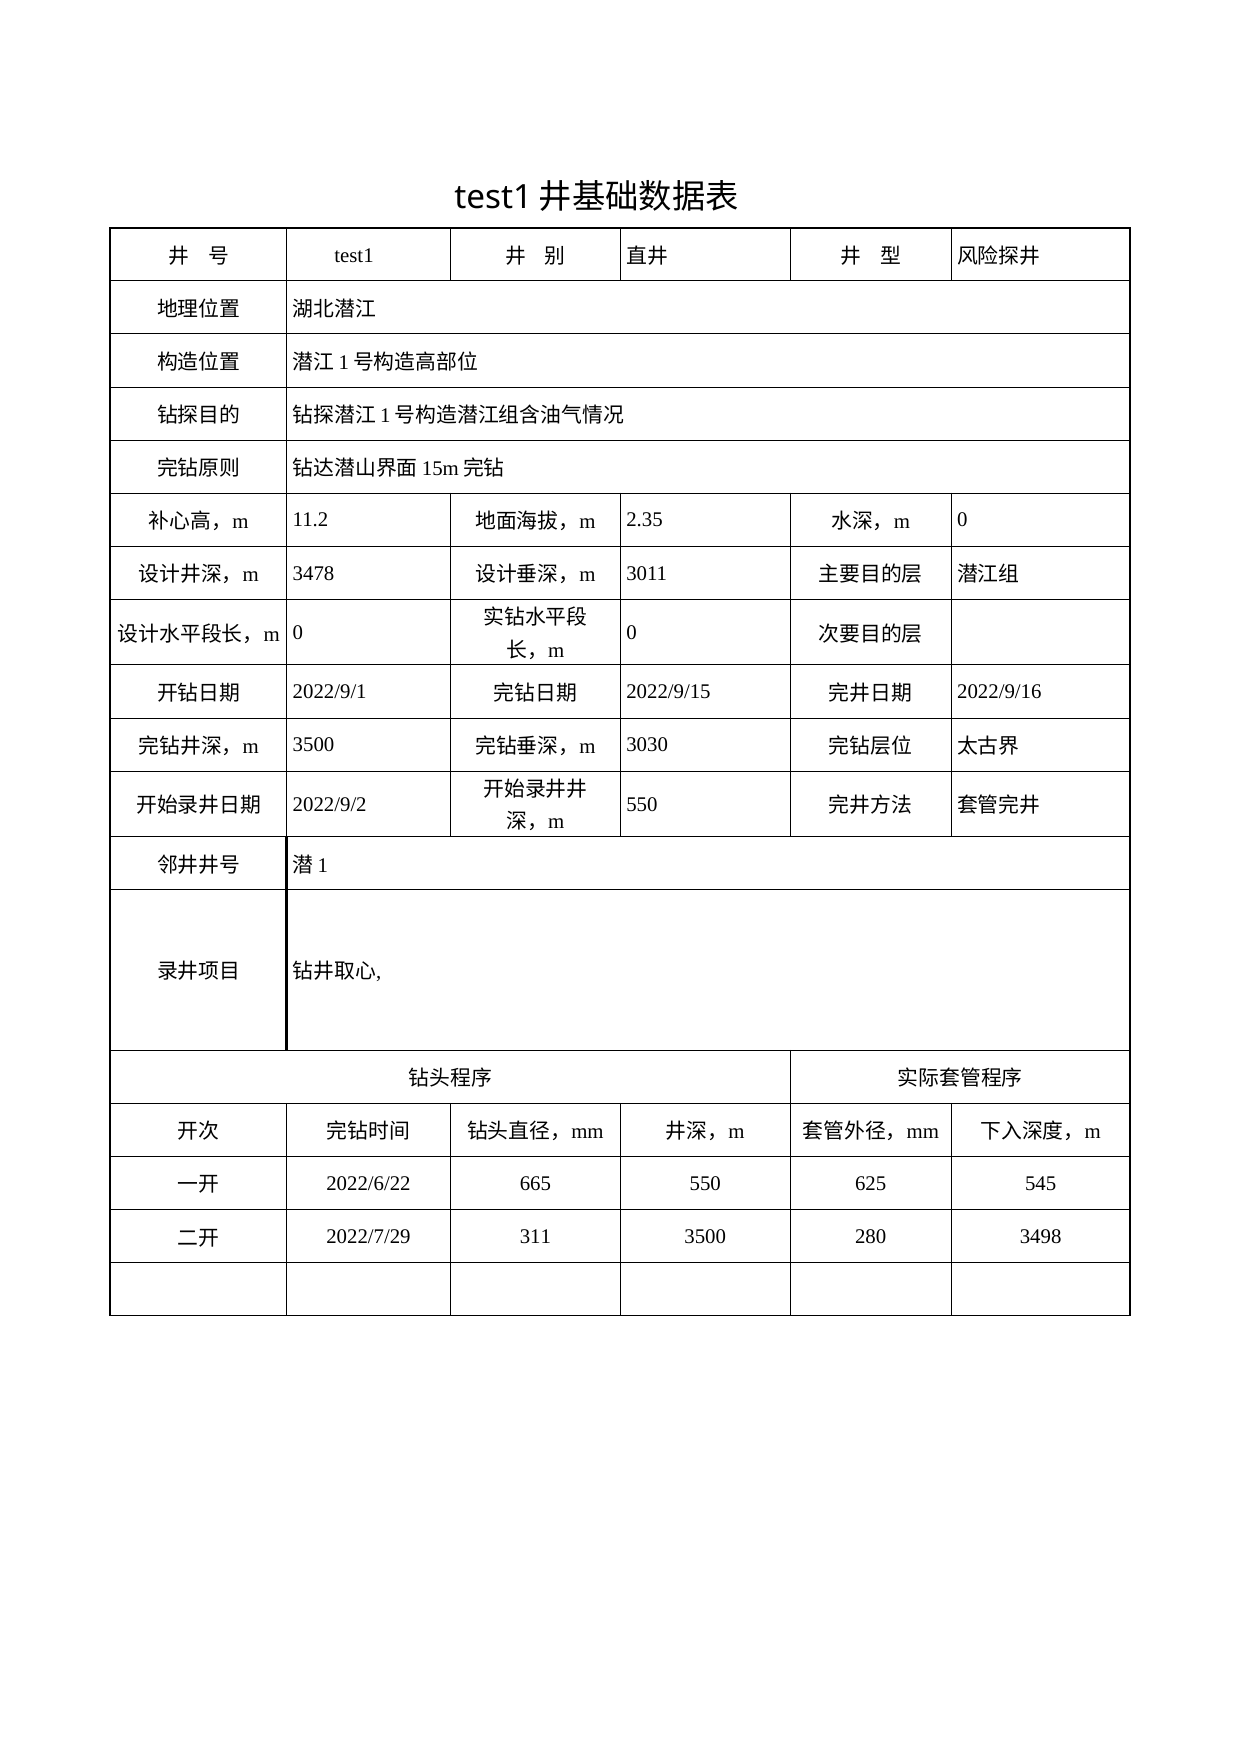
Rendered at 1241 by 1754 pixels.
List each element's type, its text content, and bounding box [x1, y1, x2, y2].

table_cell 完钻时间 [287, 1104, 450, 1156]
table_cell 3500 [621, 1210, 790, 1262]
table_cell 完钻原则 [111, 441, 286, 493]
table_cell 2.35 [621, 494, 790, 546]
table_cell 3011 [621, 547, 790, 599]
table_header 直井 [621, 229, 790, 280]
table_cell 2022/6/22 [287, 1157, 450, 1209]
table_cell 设计井深，m [111, 547, 286, 599]
table_cell 一开 [111, 1157, 286, 1209]
table_header 风险探井 [952, 229, 1129, 280]
table_cell [952, 600, 1129, 664]
table_cell 2022/9/1 [287, 665, 450, 717]
table_cell 实际套管程序 [791, 1051, 1129, 1103]
table_cell 二开 [111, 1210, 286, 1262]
table_cell 开始录井井深，m [451, 772, 620, 836]
table_cell 0 [287, 600, 450, 664]
table_cell 3500 [287, 719, 450, 771]
table_cell 下入深度，m [952, 1104, 1129, 1156]
table_cell [451, 1263, 620, 1315]
table_header 井 型 [791, 229, 951, 280]
table_cell 550 [621, 772, 790, 836]
table_cell 0 [621, 600, 790, 664]
table_cell 280 [791, 1210, 951, 1262]
table_cell 水深，m [791, 494, 951, 546]
table_cell 潜1 [288, 837, 1129, 889]
table_cell 钻头直径，mm [451, 1104, 620, 1156]
table_cell 完井方法 [791, 772, 951, 836]
table_cell 完钻层位 [791, 719, 951, 771]
table_cell 潜江1号构造高部位 [287, 334, 1129, 386]
table_cell 太古界 [952, 719, 1129, 771]
table_cell [791, 1263, 951, 1315]
table_cell 套管完井 [952, 772, 1129, 836]
table_cell 开钻日期 [111, 665, 286, 717]
table_cell 开次 [111, 1104, 286, 1156]
table_cell 0 [952, 494, 1129, 546]
table_cell 套管外径，mm [791, 1104, 951, 1156]
table_cell 湖北潜江 [287, 281, 1129, 333]
table_cell 设计水平段长，m [111, 600, 286, 664]
table_cell 钻井取心, [288, 890, 1129, 1050]
table_cell [287, 1263, 450, 1315]
table_cell 地面海拔，m [451, 494, 620, 546]
table_cell 550 [621, 1157, 790, 1209]
table_cell 钻头程序 [111, 1051, 790, 1103]
table_cell 完井日期 [791, 665, 951, 717]
table_cell 邻井井号 [111, 837, 285, 889]
table_cell 钻探潜江1号构造潜江组含油气情况 [287, 388, 1129, 439]
table_cell 钻探目的 [111, 388, 286, 439]
table_cell 潜江组 [952, 547, 1129, 599]
table_cell 完钻井深，m [111, 719, 286, 771]
table_cell 录井项目 [111, 890, 285, 1050]
table_cell 625 [791, 1157, 951, 1209]
table_cell 地理位置 [111, 281, 286, 333]
table_header 井 号 [111, 229, 286, 280]
table_cell 补心高，m [111, 494, 286, 546]
table_cell 2022/9/15 [621, 665, 790, 717]
table_cell 3478 [287, 547, 450, 599]
table_header 井 别 [451, 229, 620, 280]
text test1井基础数据表 [187, 162, 1053, 227]
table_cell 钻达潜山界面15m完钻 [287, 441, 1129, 493]
table_cell 构造位置 [111, 334, 286, 386]
table_cell 3030 [621, 719, 790, 771]
table_header test1 [287, 229, 450, 280]
table_cell 665 [451, 1157, 620, 1209]
table_cell 3498 [952, 1210, 1129, 1262]
table_cell 2022/7/29 [287, 1210, 450, 1262]
table_cell [952, 1263, 1129, 1315]
table_cell 完钻垂深，m [451, 719, 620, 771]
table_cell 完钻日期 [451, 665, 620, 717]
table_cell 2022/9/2 [287, 772, 450, 836]
table_cell 545 [952, 1157, 1129, 1209]
table_cell 311 [451, 1210, 620, 1262]
table_cell 主要目的层 [791, 547, 951, 599]
table_cell 井深，m [621, 1104, 790, 1156]
table_cell 设计垂深，m [451, 547, 620, 599]
table_cell 11.2 [287, 494, 450, 546]
table_cell 次要目的层 [791, 600, 951, 664]
table_cell [621, 1263, 790, 1315]
table_cell [111, 1263, 286, 1315]
table_cell 实钻水平段长，m [451, 600, 620, 664]
table_cell 开始录井日期 [111, 772, 286, 836]
table_cell 2022/9/16 [952, 665, 1129, 717]
